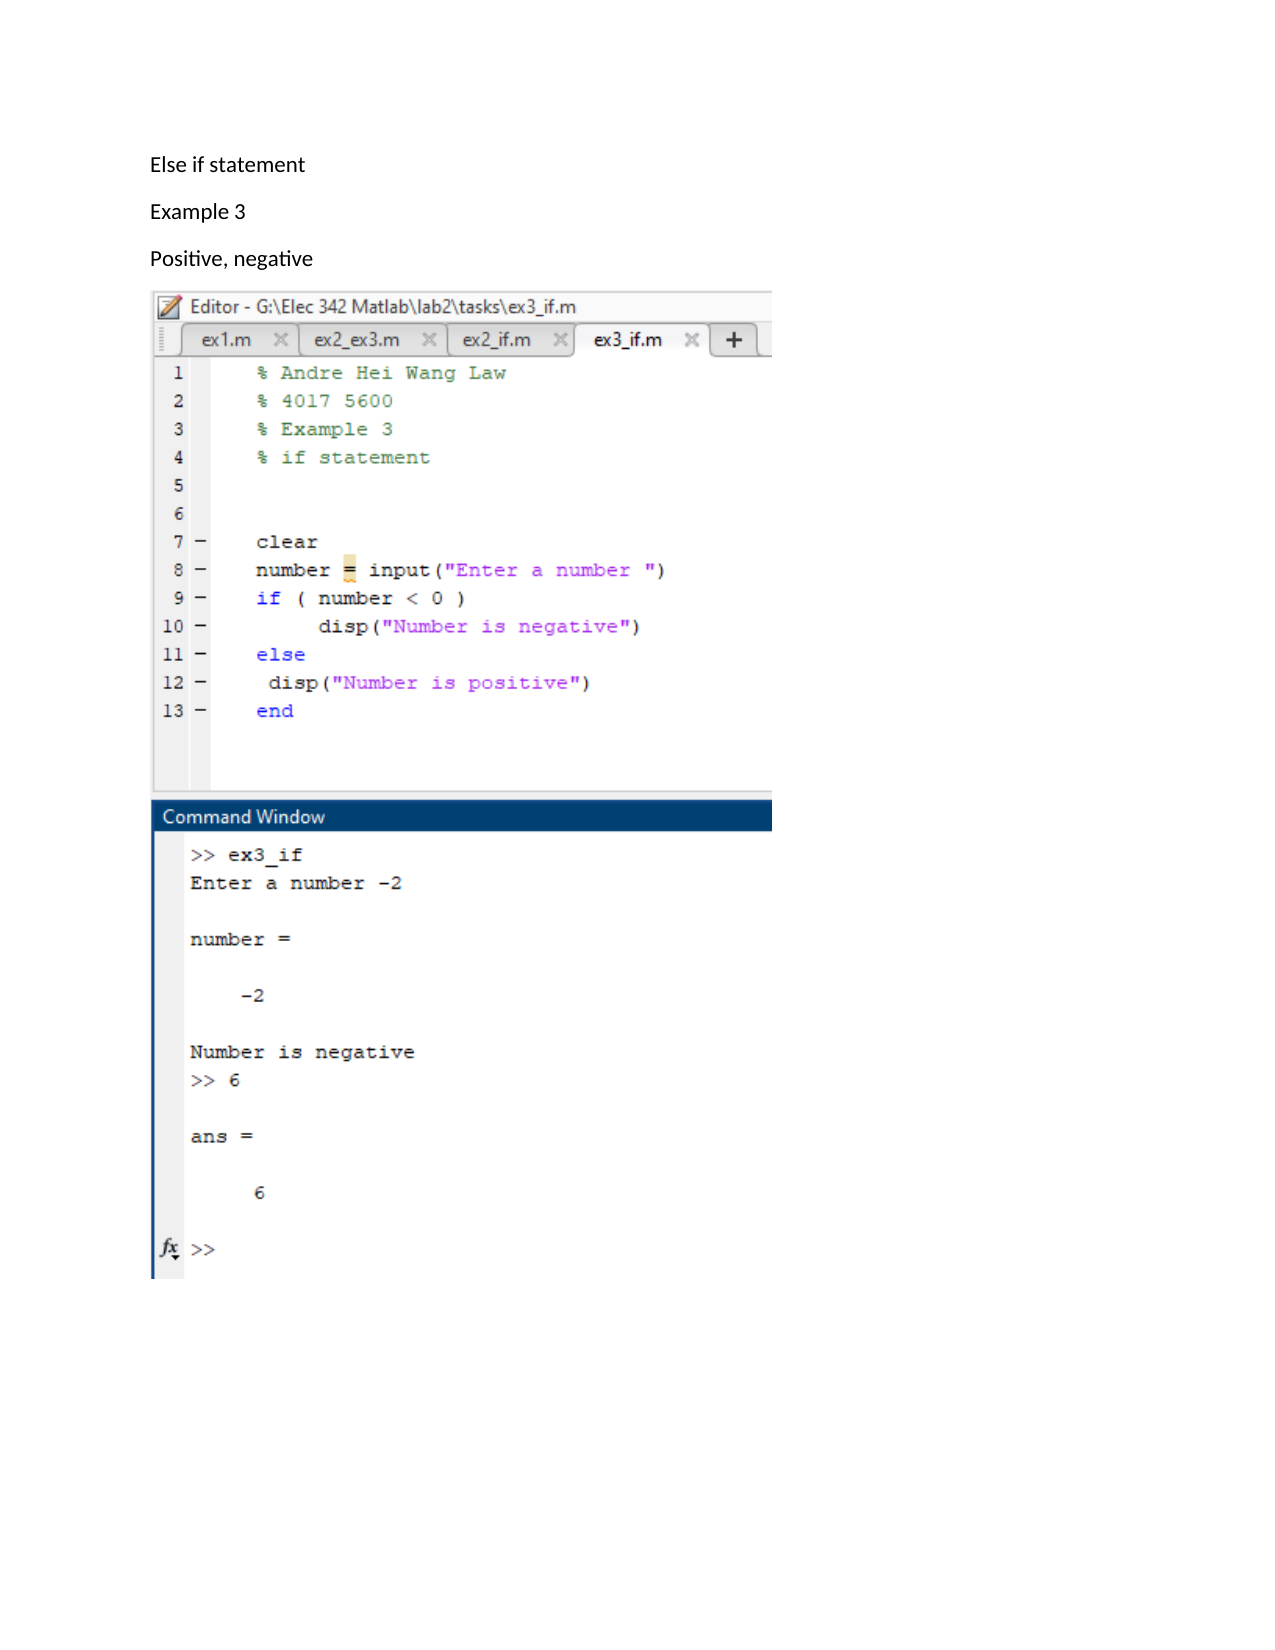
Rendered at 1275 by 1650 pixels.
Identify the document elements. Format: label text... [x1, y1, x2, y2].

text Example 3 [150, 197, 1125, 225]
picture [150, 290, 772, 1279]
text Else if statement [150, 150, 1125, 178]
text Positive, negative [150, 244, 1125, 272]
